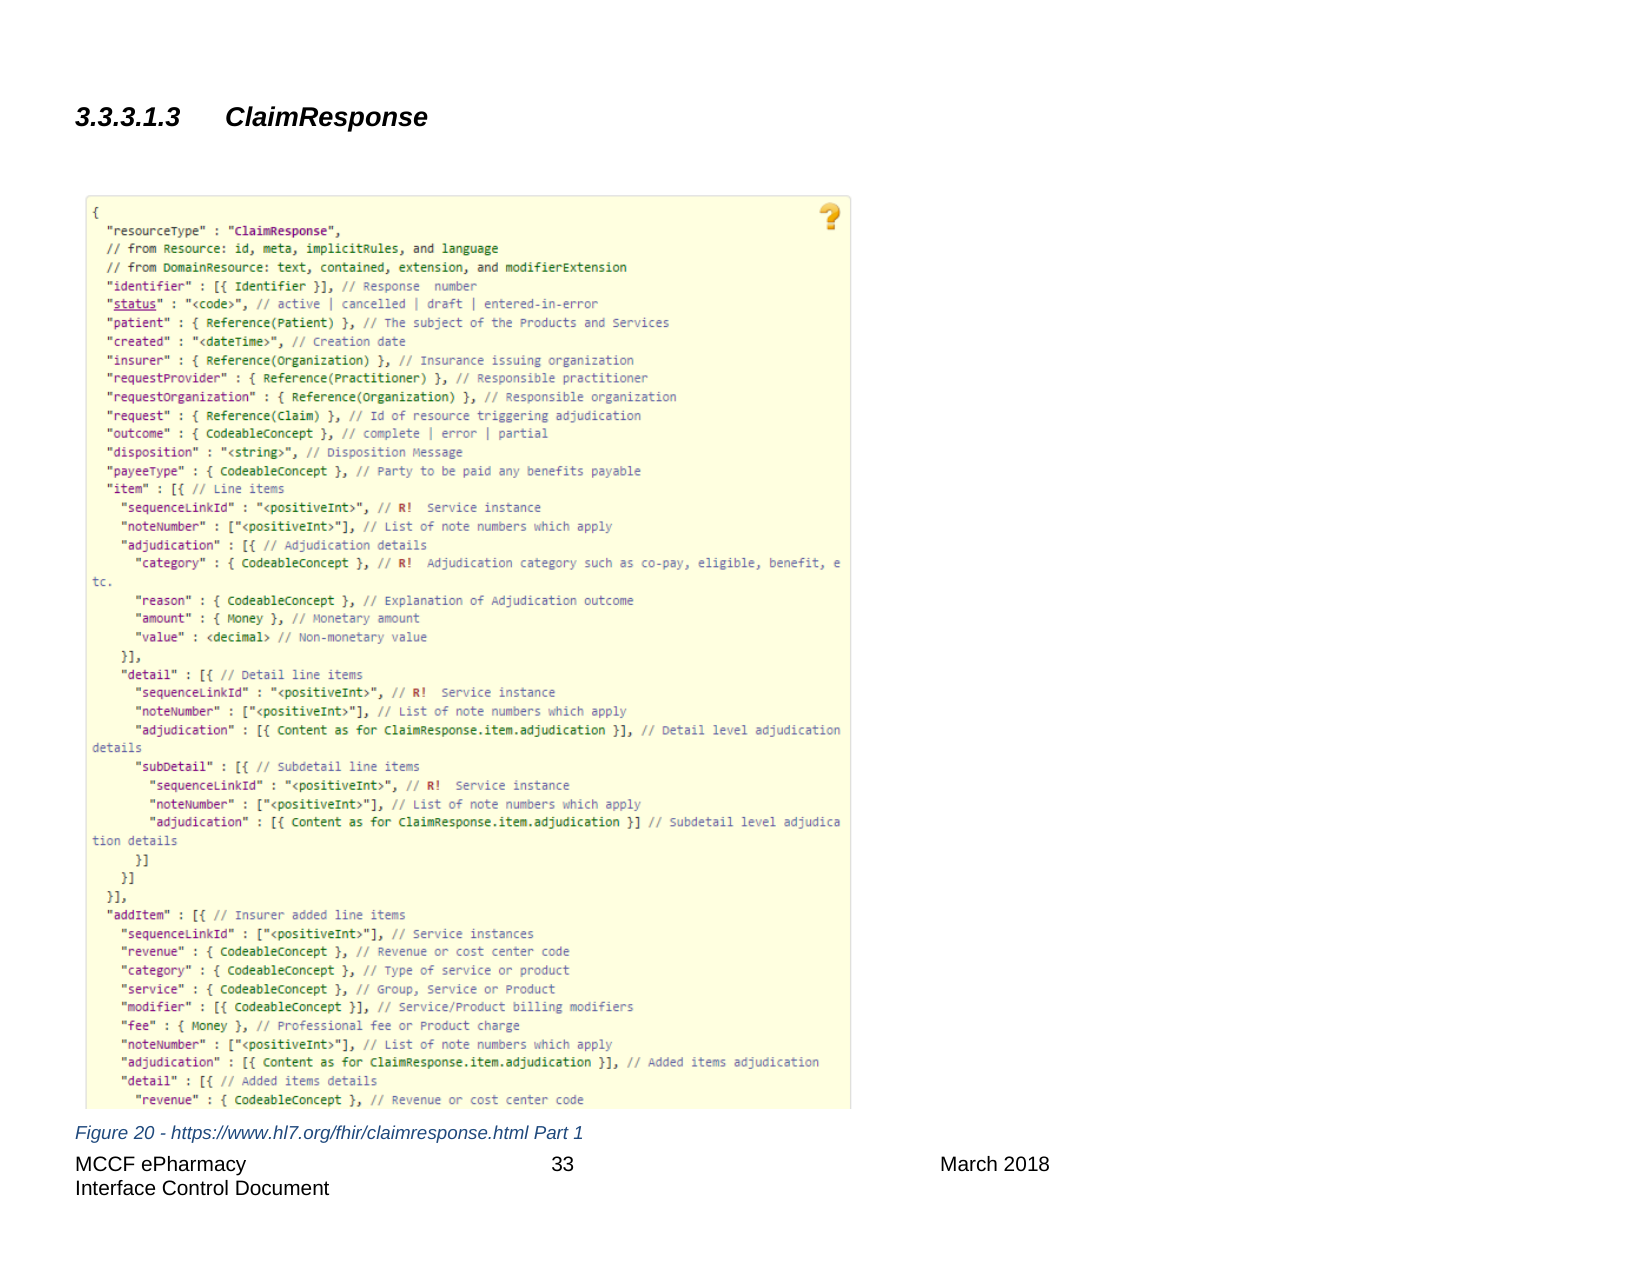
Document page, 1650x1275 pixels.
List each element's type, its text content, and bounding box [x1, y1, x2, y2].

picture [75, 180, 869, 1109]
subtitle ClaimResponse [75, 101, 1575, 133]
